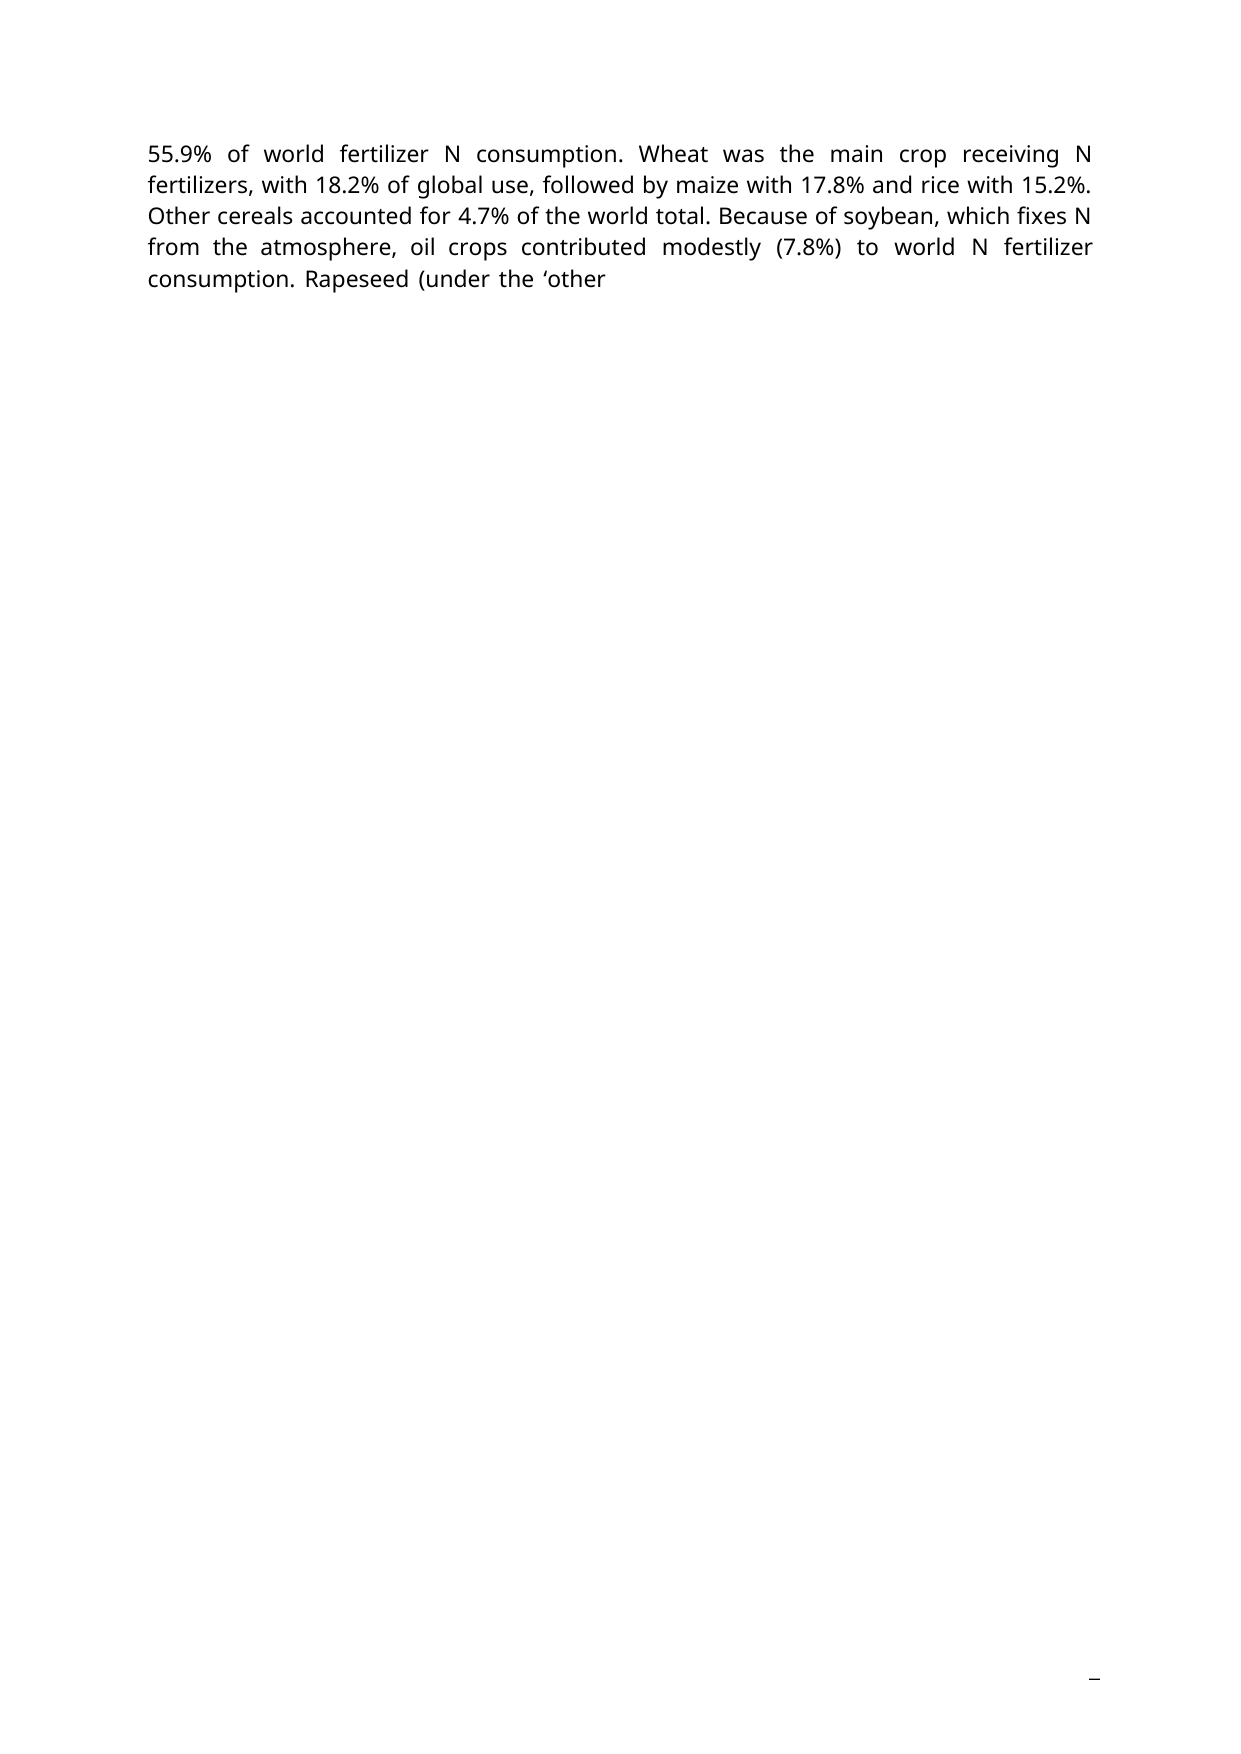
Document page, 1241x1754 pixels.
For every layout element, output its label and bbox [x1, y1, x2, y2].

text [147, 137, 1093, 294]
